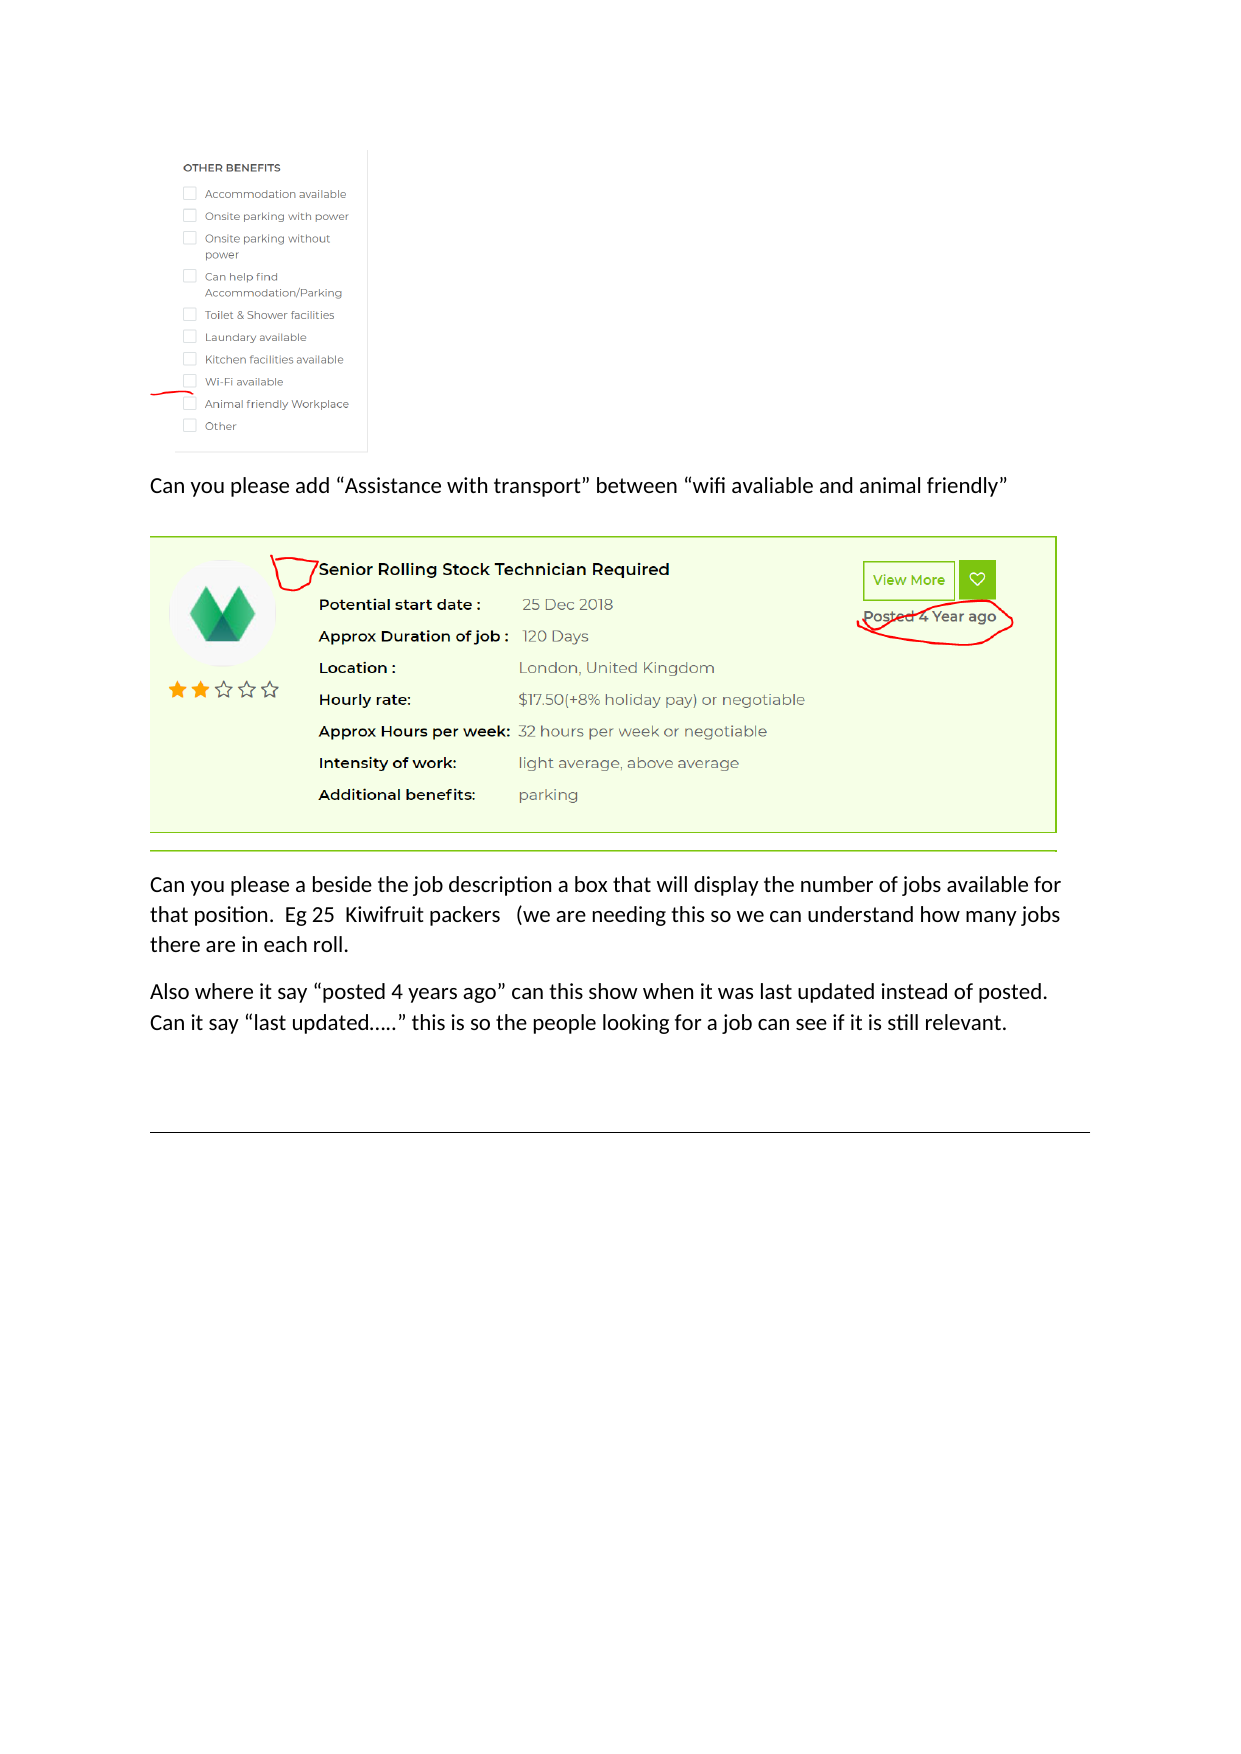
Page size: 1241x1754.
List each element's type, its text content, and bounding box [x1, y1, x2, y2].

picture [150, 150, 388, 453]
text Can you please add “Assistance with transport” between “wifi avaliable and animal friendly” [150, 471, 1090, 499]
text Can you please a beside the job description a box that will display the number of jobs available for that position. Eg 25 Kiwifruit packers (we are needing this so we can understand how many jobs there are in each roll. [150, 870, 1090, 959]
picture [150, 518, 1091, 852]
text Also where it say “posted 4 years ago” can this show when it was last updated instead of posted. Can it say “last updated…..” this is so the people looking for a job can see if it is still relevant. [150, 977, 1090, 1036]
